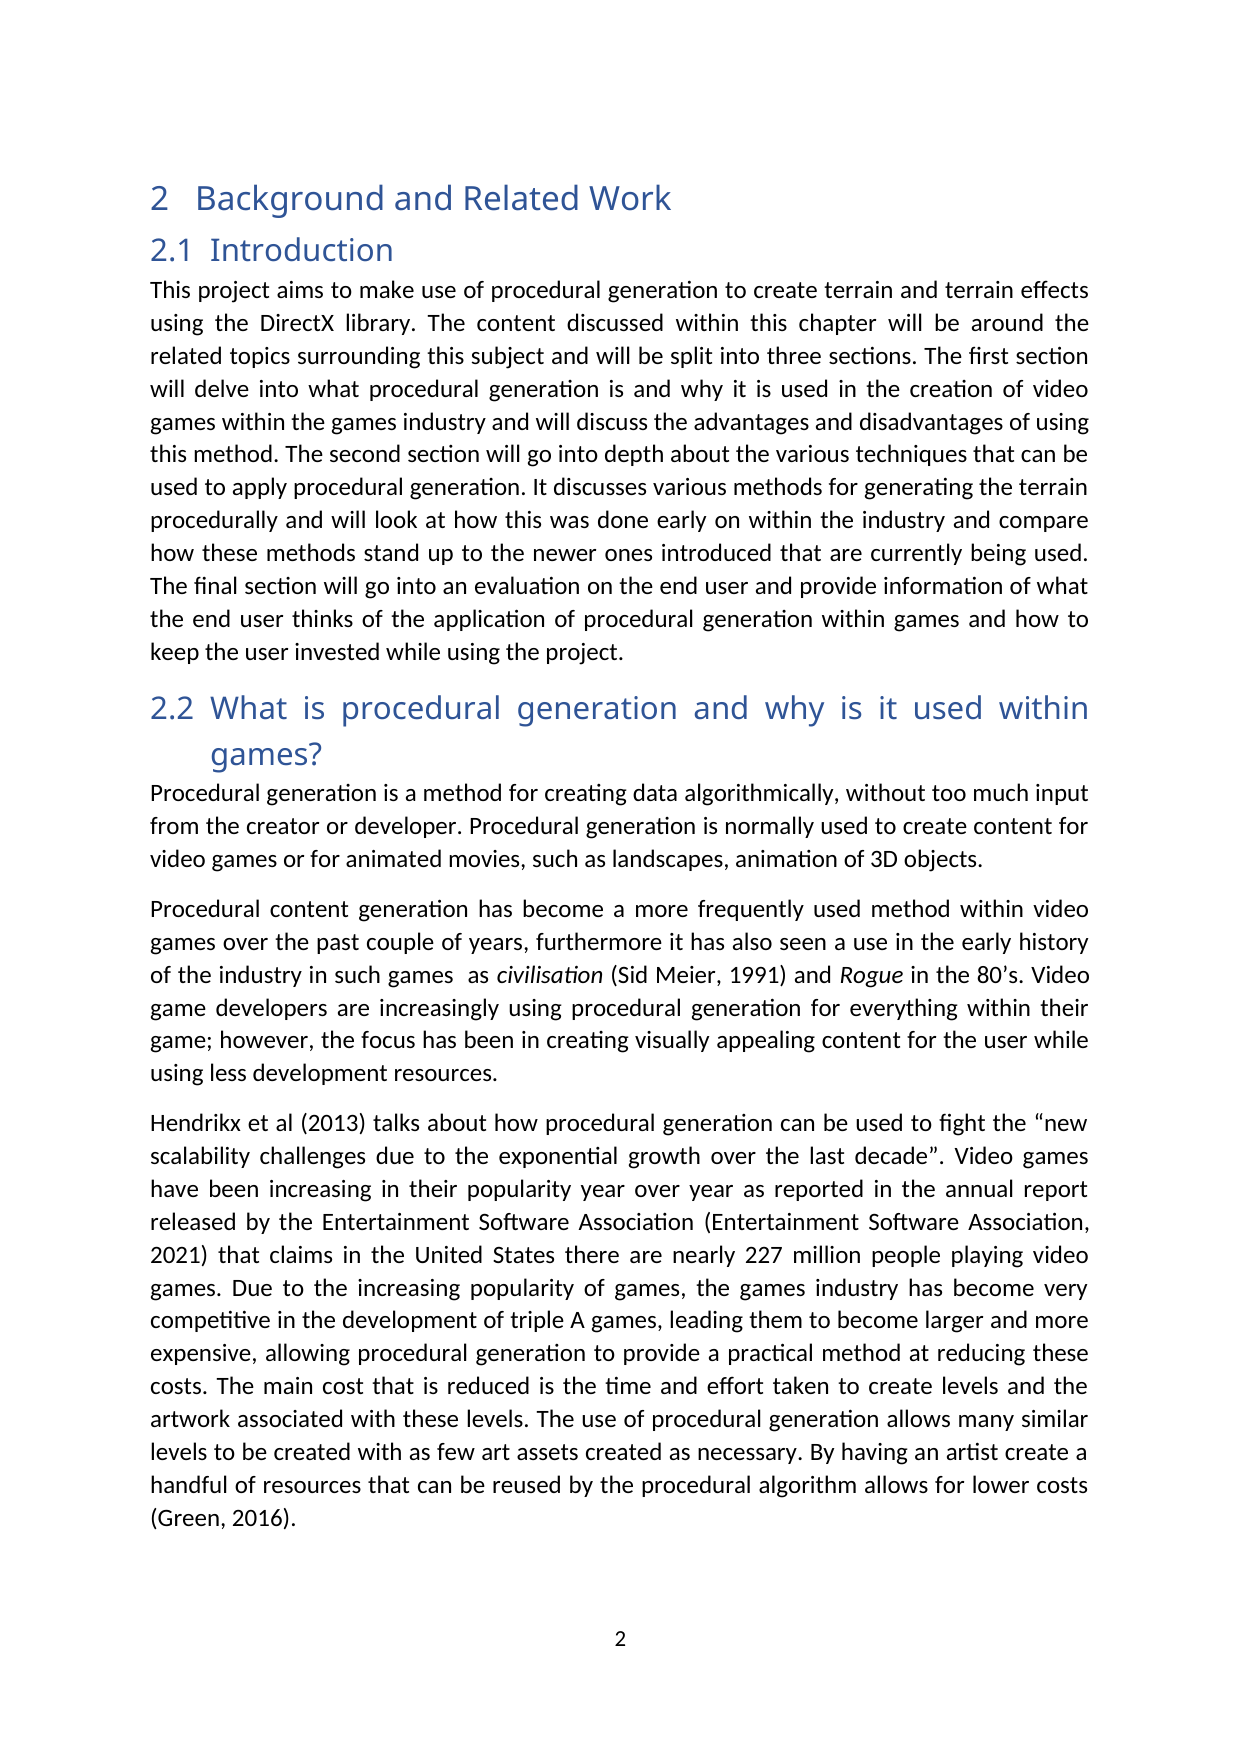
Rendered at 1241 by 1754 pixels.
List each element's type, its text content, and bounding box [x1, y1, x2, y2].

subtitle Introduction [150, 228, 1090, 271]
text Procedural generation is a method for creating data algorithmically, without too much input from the creator or developer. Procedural generation is normally used to create content for video games or for animated movies, such as landscapes, animation of 3D objects. [150, 778, 1090, 874]
text Procedural content generation has become a more frequently used method within video games over the past couple of years, furthermore it has also seen a use in the early history of the industry in such games as civilisation (Sid Meier, 1991) and Rogue in the 80’s. Video game developers are increasingly using procedural generation for everything within their game; however, the focus has been in creating visually appealing content for the user while using less development resources. [150, 893, 1090, 1088]
subtitle What is procedural generation and why is it used within games? [150, 686, 1090, 774]
text Hendrikx et al (2013) talks about how procedural generation can be used to fight the “new scalability challenges due to the exponential growth over the last decade”. Video games have been increasing in their popularity year over year as reported in the annual report released by the Entertainment Software Association that claims in the United States there are nearly 227 million people playing video games. Due to the increasing popularity of games, the games industry has become very competitive in the development of triple A games, leading them to become larger and more expensive, allowing procedural generation to provide a practical method at reducing these costs. The main cost that is reduced is the time and effort taken to create levels and the artwork associated with these levels. The use of procedural generation allows many similar levels to be created with as few art assets created as necessary. By having an artist create a handful of resources that can be reused by the procedural algorithm allows for lower costs . [150, 1107, 1090, 1533]
subtitle Background and Related Work [150, 175, 1090, 220]
text This project aims to make use of procedural generation to create terrain and terrain effects using the DirectX library. The content discussed within this chapter will be around the related topics surrounding this subject and will be split into three sections. The first section will delve into what procedural generation is and why it is used in the creation of video games within the games industry and will discuss the advantages and disadvantages of using this method. The second section will go into depth about the various techniques that can be used to apply procedural generation. It discusses various methods for generating the terrain procedurally and will look at how this was done early on within the industry and compare how these methods stand up to the newer ones introduced that are currently being used. The final section will go into an evaluation on the end user and provide information of what the end user thinks of the application of procedural generation within games and how to keep the user invested while using the project. [150, 274, 1090, 667]
